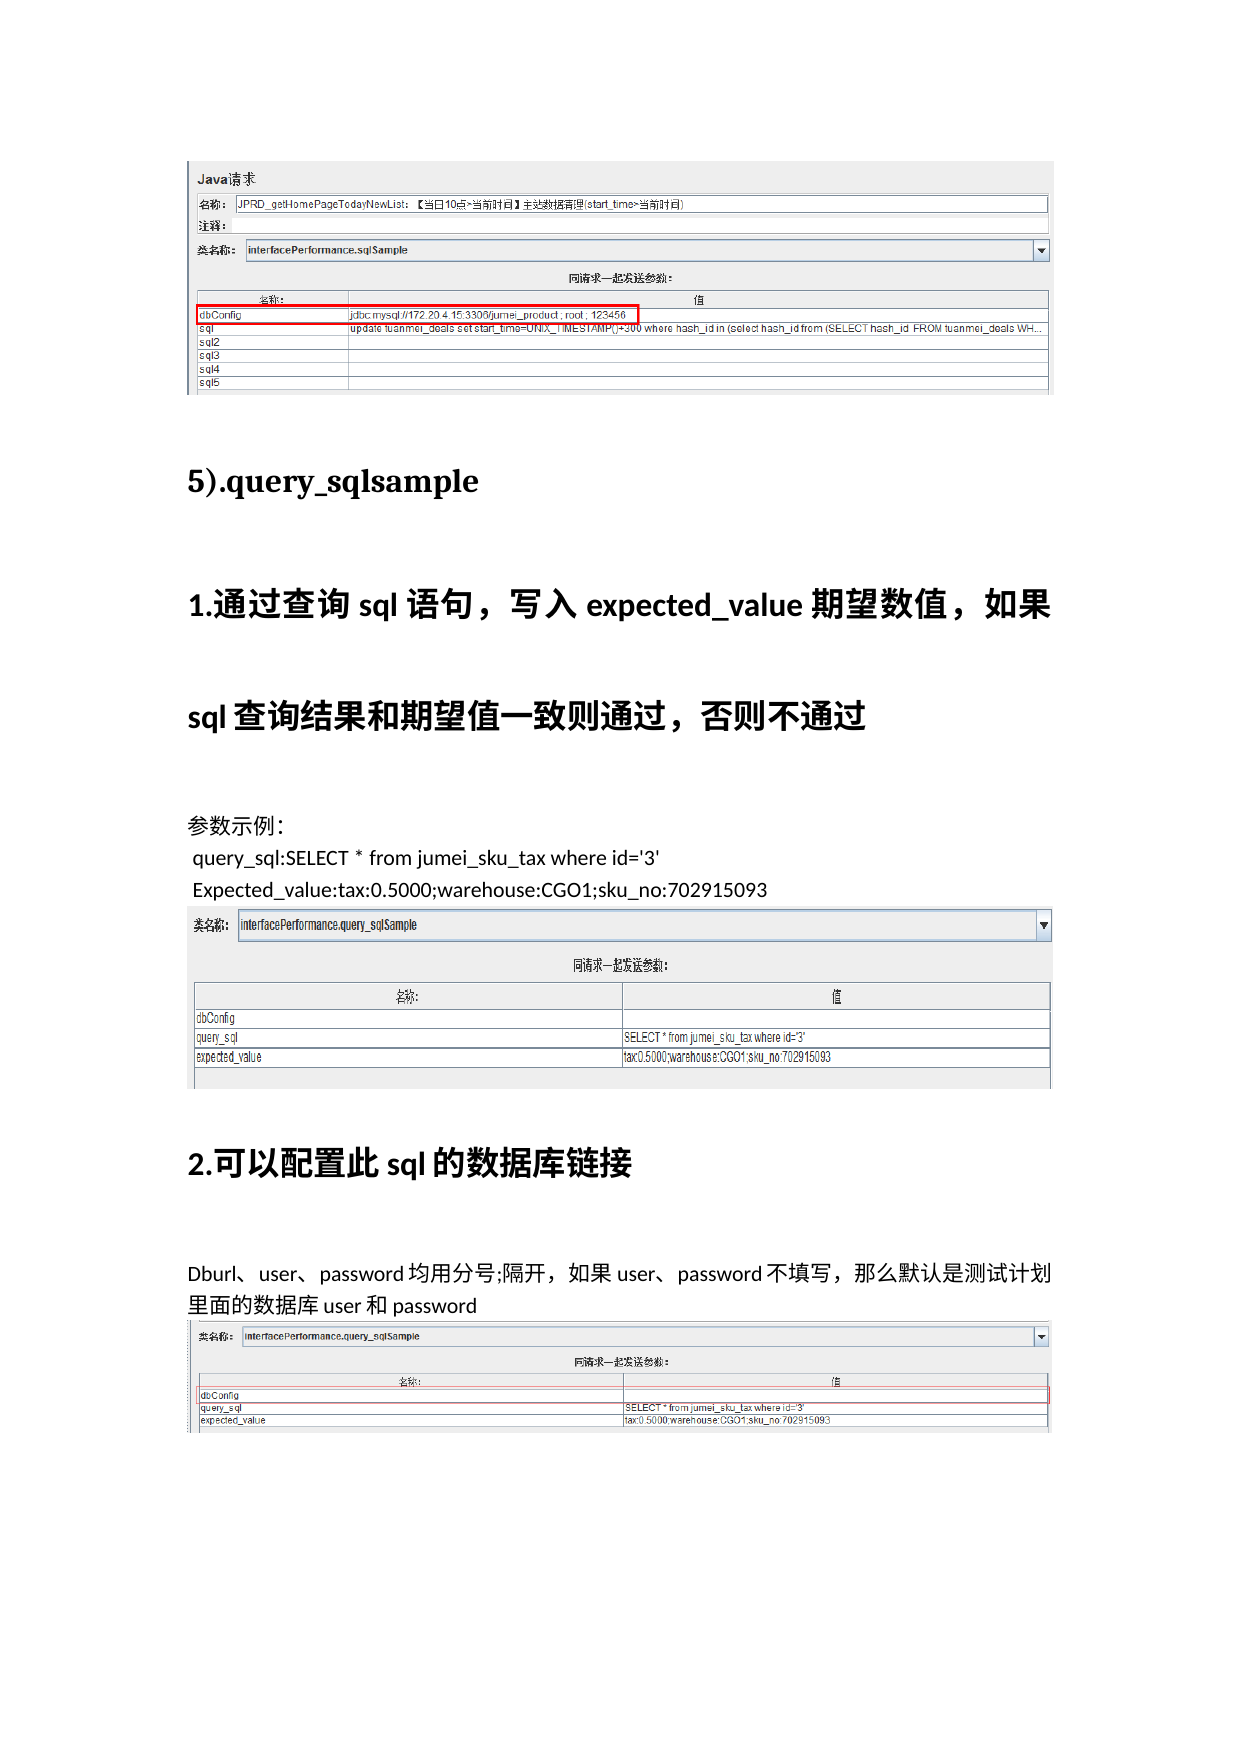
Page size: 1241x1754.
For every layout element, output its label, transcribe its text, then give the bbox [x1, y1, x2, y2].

subtitle 可以配置此sql的数据库链接 [187, 1128, 1053, 1193]
subtitle 通过查询sql语句，写入expected_value期望数值，如果sql查询结果和期望值一致则通过，否则不通过 [187, 569, 1053, 746]
text Dburl、user、password均用分号;隔开，如果user、password不填写，那么默认是测试计划里面的数据库user和password [187, 1255, 1053, 1320]
list Expected_value:tax:0.5000;warehouse:CGO1;sku_no:702915093 [187, 874, 1053, 906]
picture [187, 161, 1054, 395]
picture [187, 906, 1053, 1089]
list query_sql:SELECT * from jumei_sku_tax where id='3' [187, 841, 1053, 874]
text 参数示例： [187, 809, 1053, 841]
picture [187, 1320, 1052, 1433]
subtitle .query_sqlsample [187, 449, 1053, 514]
